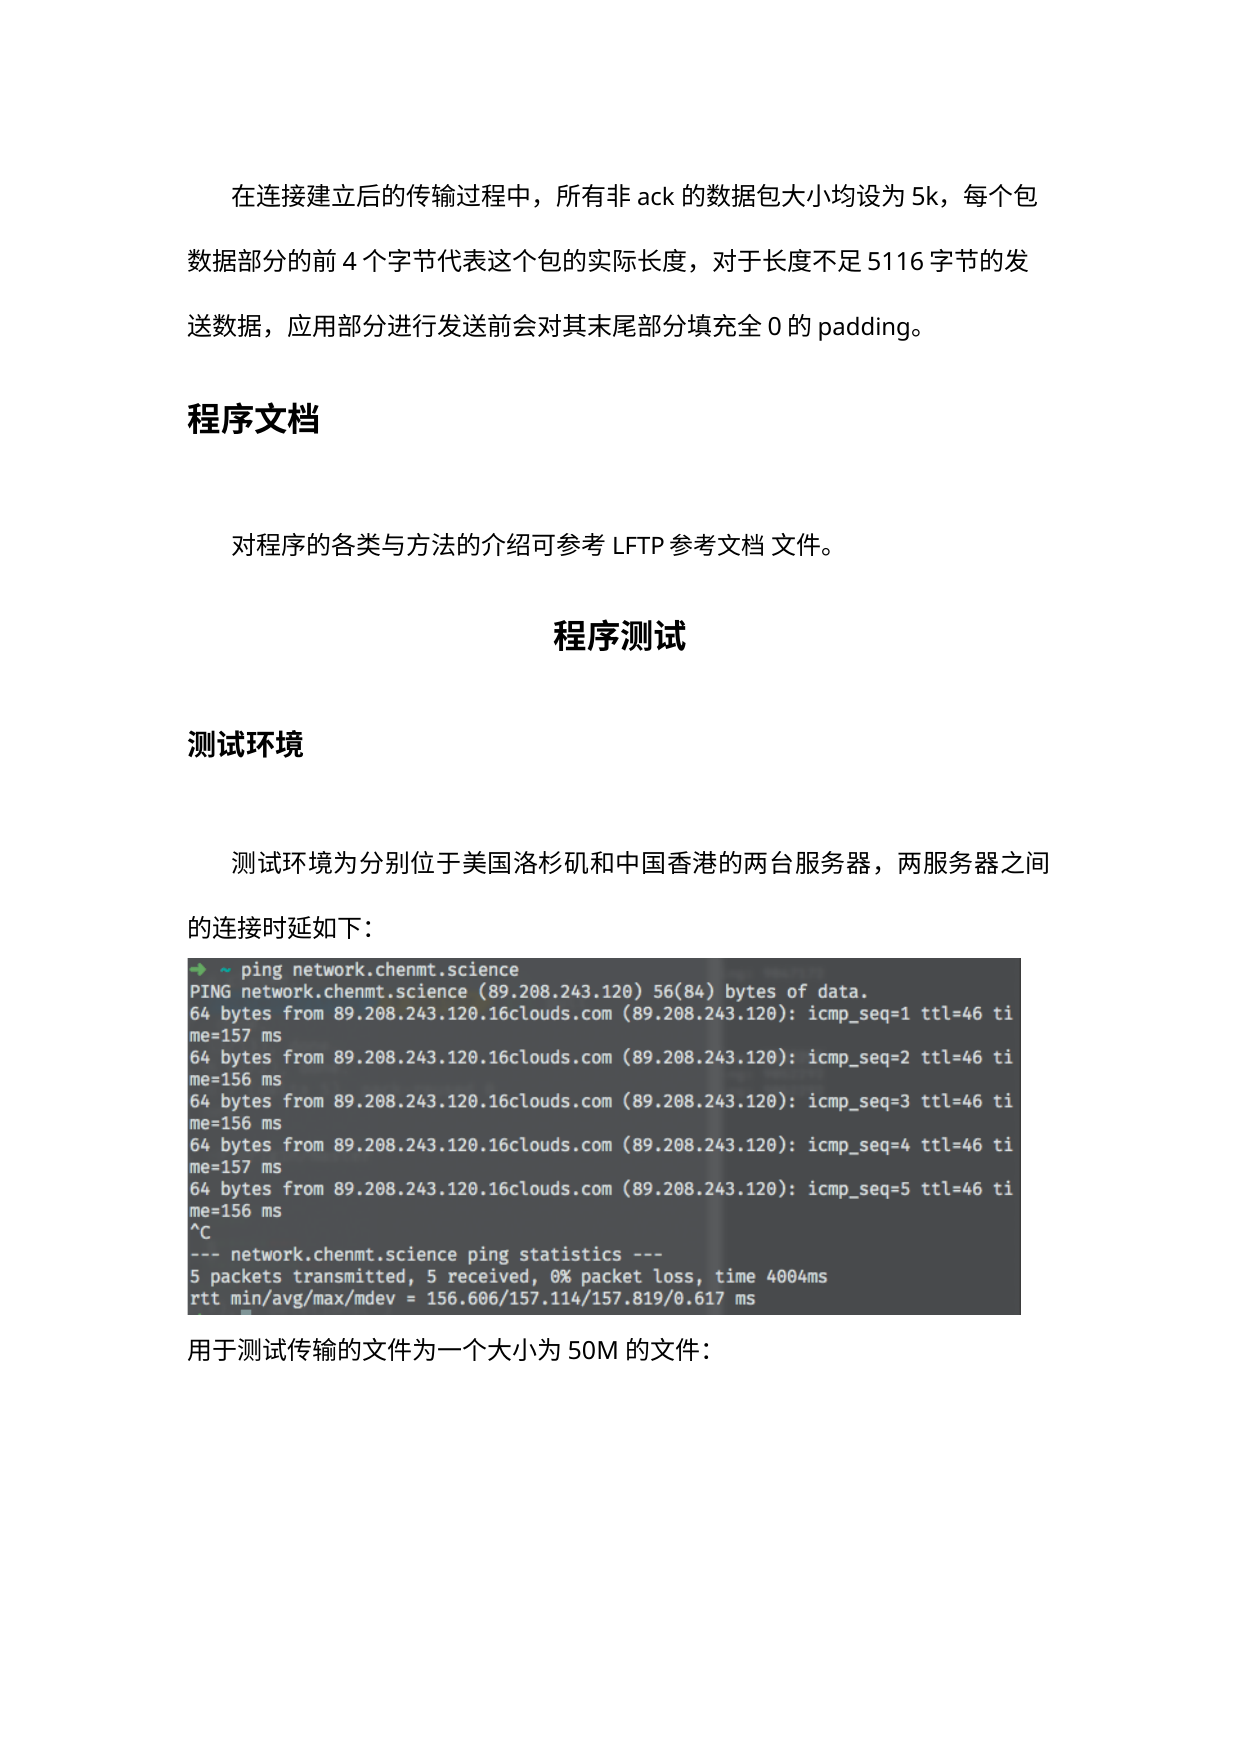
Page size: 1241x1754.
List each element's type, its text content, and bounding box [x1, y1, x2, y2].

text 在连接建立后的传输过程中，所有非 ack 的数据包大小均设为5k，每个包数据部分的前4个字节代表这个包的实际长度，对于长度不足5116字节的发送数据，应用部分进行发送前会对其末尾部分填充全0的 padding。 [187, 162, 1053, 357]
picture [187, 958, 1021, 1315]
text 测试环境为分别位于美国洛杉矶和中国香港的两台服务器，两服务器之间的连接时延如下： [187, 829, 1053, 959]
subtitle 测试环境 [187, 710, 1053, 775]
subtitle 程序文档 [187, 384, 1053, 449]
subtitle 程序测试 [187, 601, 1053, 666]
text 用于测试传输的文件为一个大小为50M 的文件： [187, 1316, 1053, 1381]
text 对程序的各类与方法的介绍可参考 LFTP参考文档 文件。 [187, 511, 1053, 576]
